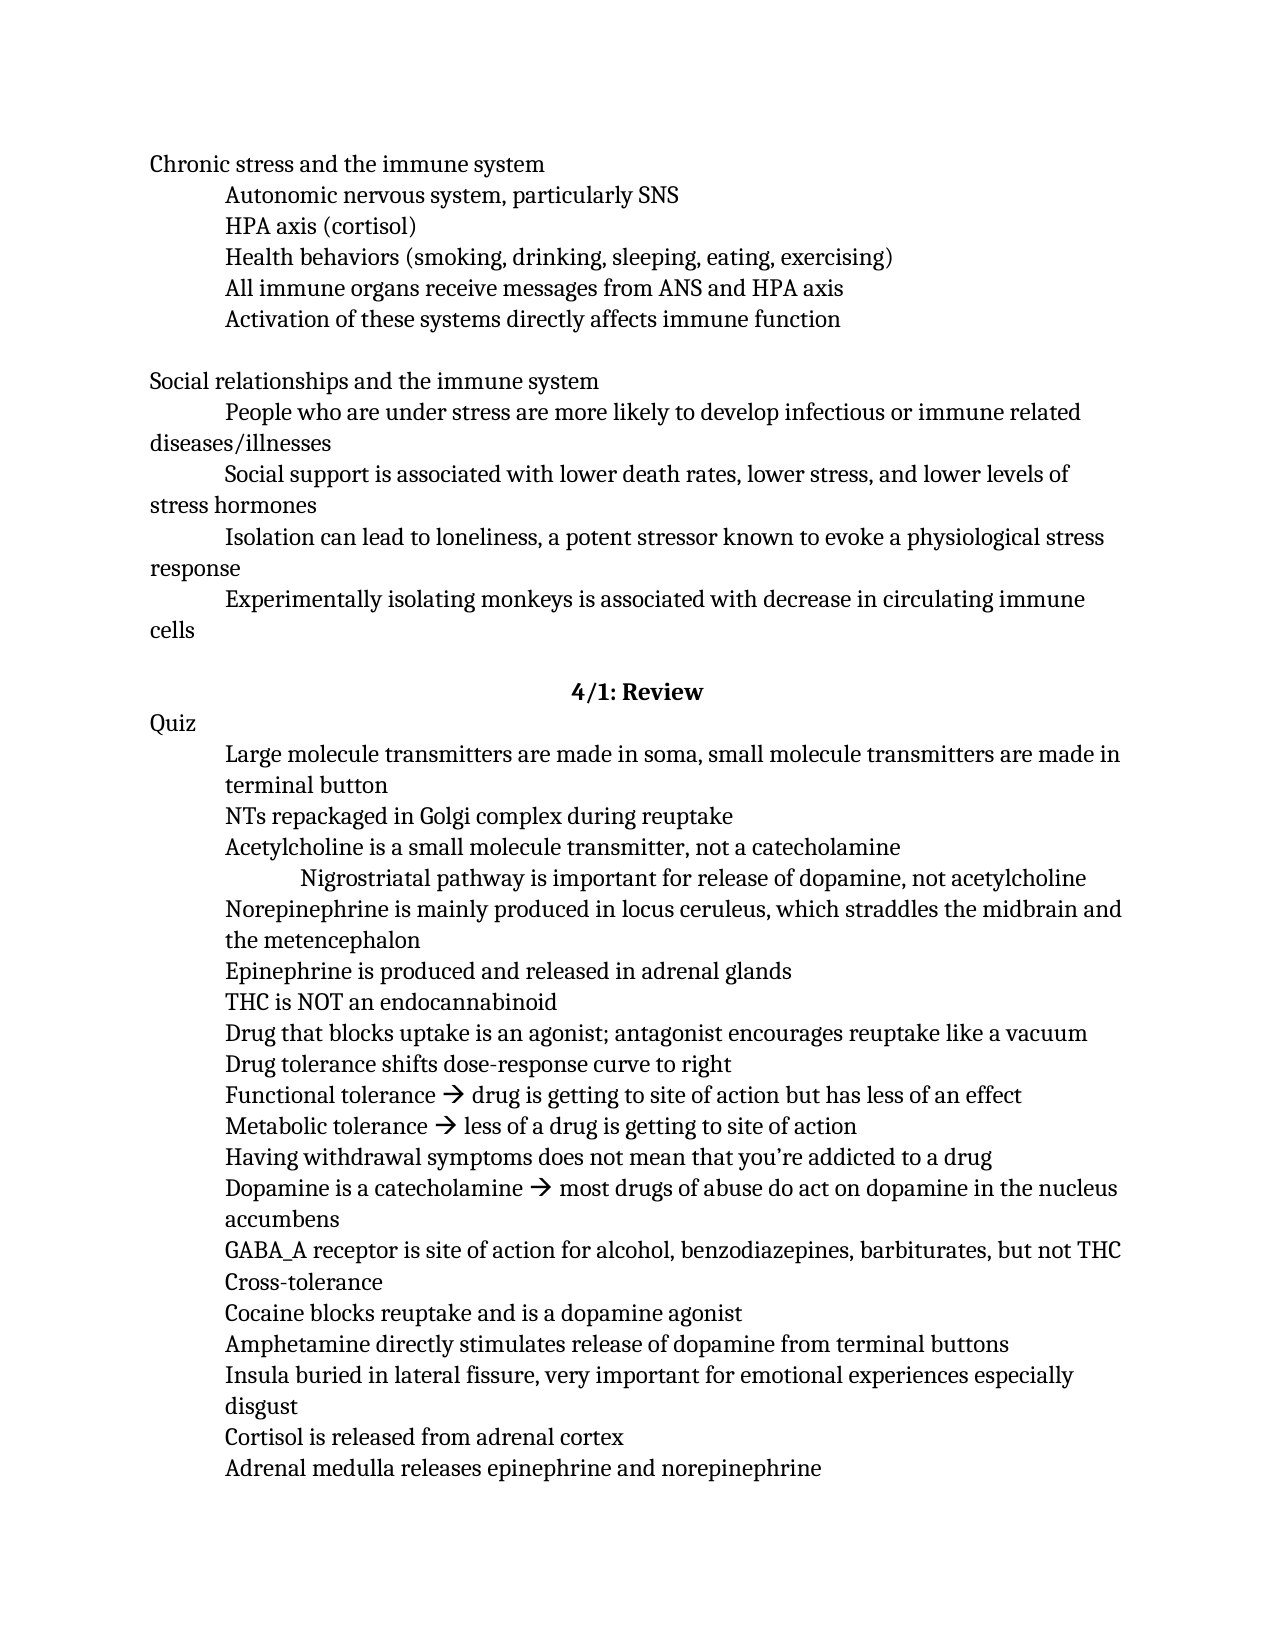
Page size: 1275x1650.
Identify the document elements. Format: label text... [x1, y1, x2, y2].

text Chronic stress and the immune system [150, 150, 1125, 179]
text Norepinephrine is mainly produced in locus ceruleus, which straddles the midbrain and the metencephalon [225, 895, 1125, 955]
text Acetylcholine is a small molecule transmitter, not a catecholamine [225, 833, 1125, 862]
text 4/1: Review [150, 678, 1125, 706]
text Cocaine blocks reuptake and is a dopamine agonist [225, 1298, 1125, 1327]
text Nigrostriatal pathway is important for release of dopamine, not acetylcholine [225, 864, 1125, 893]
text Having withdrawal symptoms does not mean that you’re addicted to a drug [225, 1143, 1125, 1172]
text All immune organs receive messages from ANS and HPA axis [150, 274, 1125, 303]
text Cortisol is released from adrenal cortex [225, 1423, 1125, 1451]
text Epinephrine is produced and released in adrenal glands [225, 957, 1125, 986]
text Metabolic tolerance less of a drug is getting to site of action [225, 1112, 1125, 1141]
text NTs repackaged in Golgi complex during reuptake [225, 802, 1125, 831]
text GABA_A receptor is site of action for alcohol, benzodiazepines, barbiturates, but not THC [225, 1236, 1125, 1265]
text Autonomic nervous system, particularly SNS [150, 181, 1125, 210]
text Insula buried in lateral fissure, very important for emotional experiences especially disgust [225, 1361, 1125, 1420]
text Amphetamine directly stimulates release of dopamine from terminal buttons [225, 1329, 1125, 1358]
text Large molecule transmitters are made in soma, small molecule transmitters are made in terminal button [225, 740, 1125, 799]
text Social relationships and the immune system [150, 367, 1125, 396]
text Social support is associated with lower death rates, lower stress, and lower levels of stress hormones [150, 460, 1125, 520]
text Functional tolerance drug is getting to site of action but has less of an effect [225, 1081, 1125, 1110]
text Drug tolerance shifts dose-response curve to right [225, 1050, 1125, 1079]
text THC is NOT an endocannabinoid [225, 988, 1125, 1017]
text Health behaviors (smoking, drinking, sleeping, eating, exercising) [150, 243, 1125, 272]
text Dopamine is a catecholamine most drugs of abuse do act on dopamine in the nucleus accumbens [225, 1174, 1125, 1234]
text Isolation can lead to loneliness, a potent stressor known to evoke a physiological stress response [150, 522, 1125, 582]
text HPA axis (cortisol) [150, 212, 1125, 241]
text Activation of these systems directly affects immune function [150, 305, 1125, 334]
text Drug that blocks uptake is an agonist; antagonist encourages reuptake like a vacuum [225, 1019, 1125, 1048]
text Cross-tolerance [225, 1267, 1125, 1296]
text Adrenal medulla releases epinephrine and norepinephrine [225, 1454, 1125, 1482]
text Experimentally isolating monkeys is associated with decrease in circulating immune cells [150, 584, 1125, 644]
text People who are under stress are more likely to develop infectious or immune related diseases/illnesses [150, 398, 1125, 458]
text Quiz [150, 709, 1125, 737]
